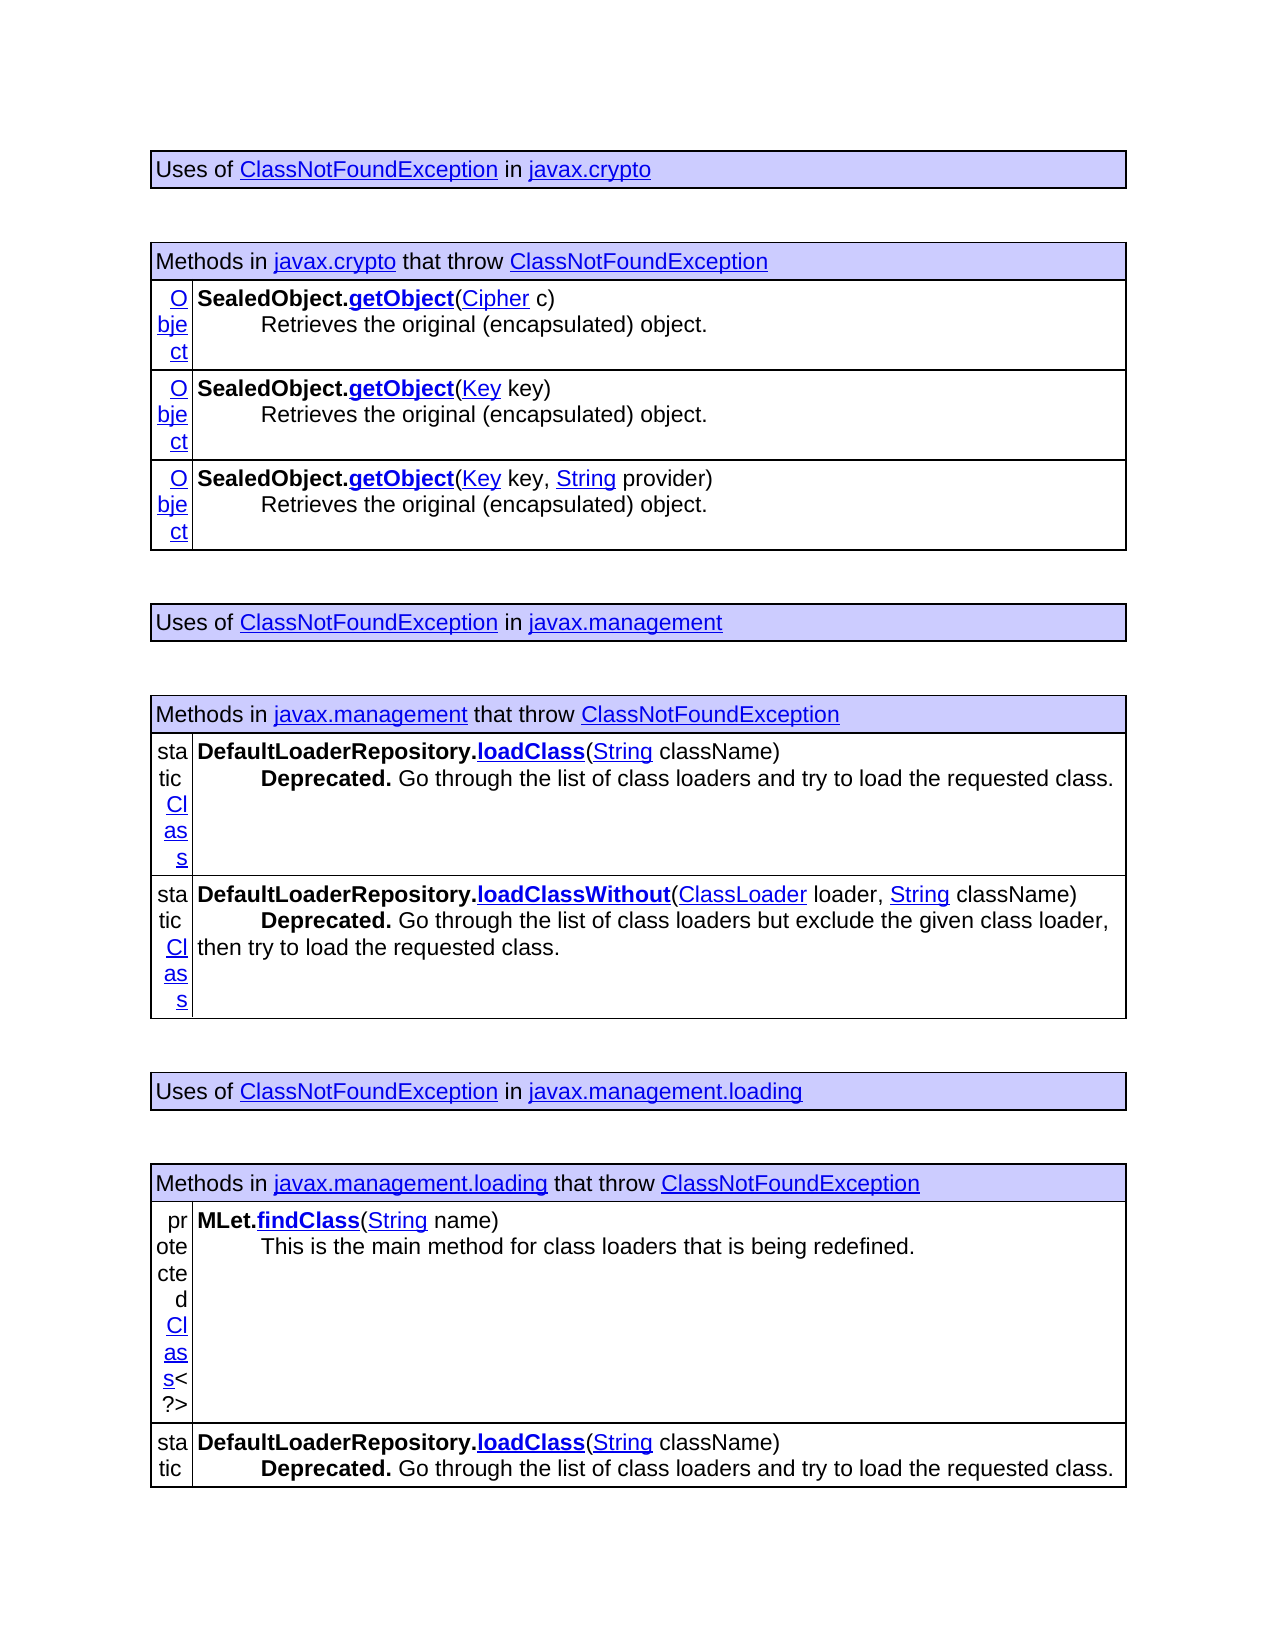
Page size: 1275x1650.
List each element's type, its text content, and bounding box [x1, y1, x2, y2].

table_cell Object [152, 281, 192, 369]
table_cell static Class [152, 734, 192, 875]
table_header Uses of ClassNotFoundException in javax.management.loading [152, 1073, 1125, 1109]
table_cell MLet.findClass(String name) This is the main method for class loaders that is being redefined. [193, 1202, 1125, 1422]
table_cell static Class [152, 1424, 192, 1486]
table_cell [193, 1424, 1125, 1486]
table_header Uses of ClassNotFoundException in javax.management [152, 605, 1125, 640]
table_header Methods in javax.management that throw ClassNotFoundException [152, 696, 1125, 732]
table_cell SealedObject.getObject(Key key, String provider) Retrieves the original (encapsulated) object. [193, 461, 1125, 549]
table_header Methods in javax.management.loading that throw ClassNotFoundException [152, 1165, 1125, 1201]
table_cell DefaultLoaderRepository.loadClassWithout(ClassLoader loader, String className) Deprecated. Go through the list of class loaders but exclude the given class loader, then try to load the requested class. [193, 876, 1125, 1017]
table_cell DefaultLoaderRepository.loadClass(String className) Deprecated. Go through the list of class loaders and try to load the requested class. [193, 734, 1125, 875]
table_cell protected Class<?> [152, 1202, 192, 1422]
table_cell static Class [152, 876, 192, 1017]
table_cell SealedObject.getObject(Key key) Retrieves the original (encapsulated) object. [193, 371, 1125, 459]
table_header Uses of ClassNotFoundException in javax.crypto [152, 152, 1125, 187]
table_cell SealedObject.getObject(Cipher c) Retrieves the original (encapsulated) object. [193, 281, 1125, 369]
table_cell Object [152, 371, 192, 459]
table_cell Object [152, 461, 192, 549]
table_header Methods in javax.crypto that throw ClassNotFoundException [152, 243, 1125, 279]
